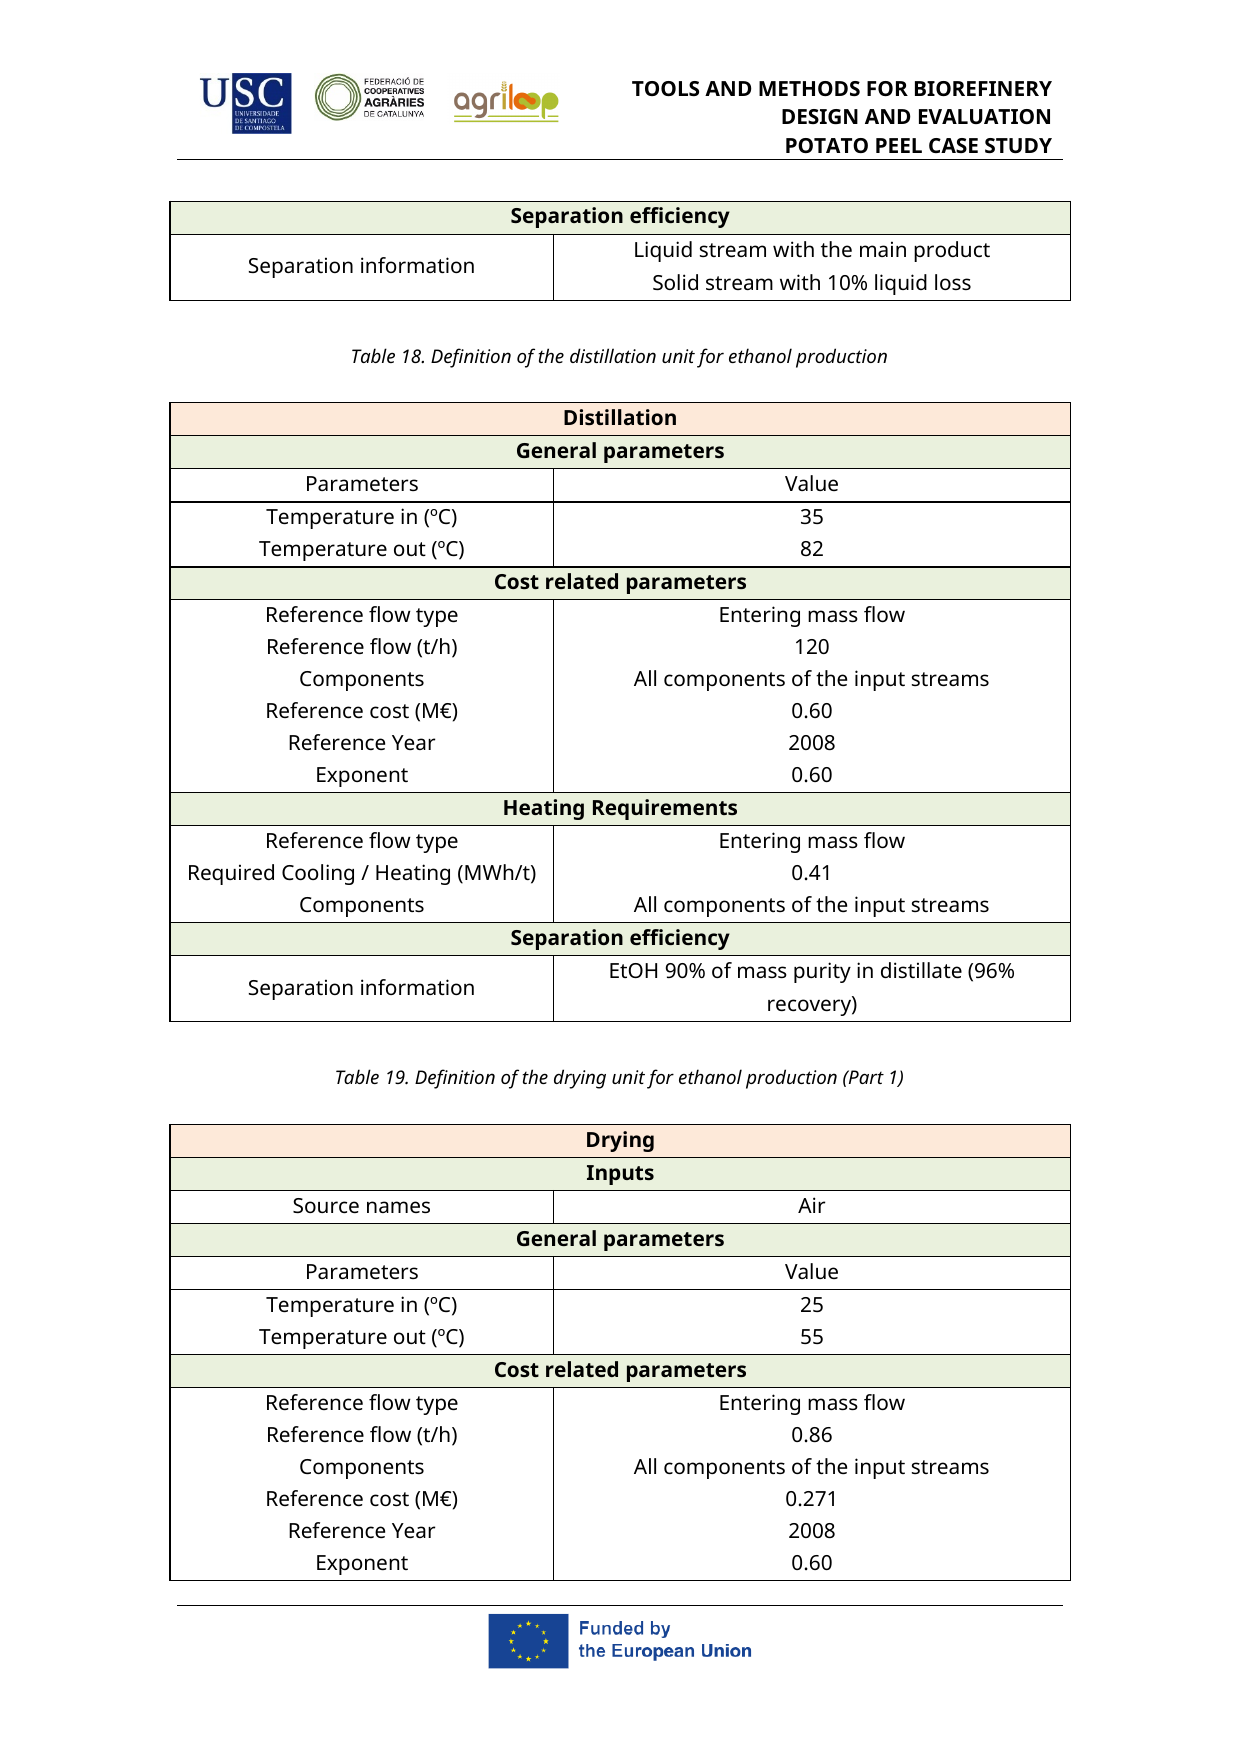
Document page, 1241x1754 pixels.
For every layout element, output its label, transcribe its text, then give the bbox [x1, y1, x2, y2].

table_cell Separation information [171, 235, 553, 300]
table_cell 0.86 [554, 1420, 1070, 1452]
table_cell Entering mass flow [554, 600, 1070, 632]
table_cell Solid stream with 10% liquid loss [554, 267, 1070, 300]
table_cell All components of the input streams [554, 1452, 1070, 1484]
table_cell General parameters [171, 1224, 1070, 1256]
table_cell 35 [554, 503, 1070, 534]
table_cell Reference flow (t/h) [171, 1420, 553, 1452]
table_cell All components of the input streams [554, 890, 1070, 922]
table_cell 0.271 [554, 1484, 1070, 1516]
table_cell Heating Requirements [171, 793, 1070, 825]
table_cell Liquid stream with the main product [554, 235, 1070, 267]
table_cell Required Cooling / Heating (MWh/t) [171, 858, 553, 890]
table_cell EtOH 90% of mass purity in distillate (96% recovery) [554, 956, 1070, 1021]
table_cell Separation information [171, 956, 553, 1021]
table_cell Inputs [171, 1158, 1070, 1190]
table_cell Components [171, 890, 553, 922]
table_cell Components [171, 664, 553, 696]
table_cell 0.60 [554, 1548, 1070, 1580]
table_cell Temperature in (ºC) [171, 503, 553, 534]
table_cell Reference Year [171, 1516, 553, 1548]
table_cell Components [171, 1452, 553, 1484]
table_cell Exponent [171, 1548, 553, 1580]
table_cell 0.60 [554, 760, 1070, 792]
table_cell Temperature out (ºC) [171, 534, 553, 566]
table_cell Entering mass flow [554, 826, 1070, 858]
table_cell Separation efficiency [171, 202, 1070, 234]
picture [314, 73, 425, 121]
table_cell Reference flow type [171, 826, 553, 858]
table_cell Source names [171, 1191, 553, 1223]
table_cell Separation efficiency [171, 923, 1070, 955]
table_cell Value [554, 469, 1070, 501]
picture [446, 73, 561, 124]
table_cell Value [554, 1257, 1070, 1289]
table_cell Reference Year [171, 728, 553, 760]
table_cell Parameters [171, 469, 553, 501]
table_cell Reference flow type [171, 600, 553, 632]
table_cell 120 [554, 633, 1070, 664]
table_cell Temperature in (ºC) [171, 1290, 553, 1322]
table_cell Cost related parameters [171, 1355, 1070, 1387]
table_cell 55 [554, 1322, 1070, 1354]
table_cell 82 [554, 534, 1070, 566]
text Table . Definition of the distillation unit for ethanol production [177, 343, 1063, 369]
table_cell 2008 [554, 728, 1070, 760]
table_cell Reference cost (M€) [171, 696, 553, 728]
table_cell Cost related parameters [171, 568, 1070, 599]
table_header Drying [171, 1125, 1070, 1157]
table_cell Reference cost (M€) [171, 1484, 553, 1516]
table_cell Entering mass flow [554, 1388, 1070, 1420]
picture [199, 73, 292, 134]
table_cell Parameters [171, 1257, 553, 1289]
table_cell Exponent [171, 760, 553, 792]
table_cell 2008 [554, 1516, 1070, 1548]
table_cell Reference flow type [171, 1388, 553, 1420]
picture [483, 1607, 757, 1669]
table_cell Air [554, 1191, 1070, 1223]
table_cell 0.60 [554, 696, 1070, 728]
table_cell All components of the input streams [554, 664, 1070, 696]
table_cell 25 [554, 1290, 1070, 1322]
table_cell 0.41 [554, 858, 1070, 890]
table_cell Reference flow (t/h) [171, 633, 553, 664]
table_cell Temperature out (ºC) [171, 1322, 553, 1354]
table_cell General parameters [171, 436, 1070, 468]
table_header Distillation [171, 403, 1070, 435]
